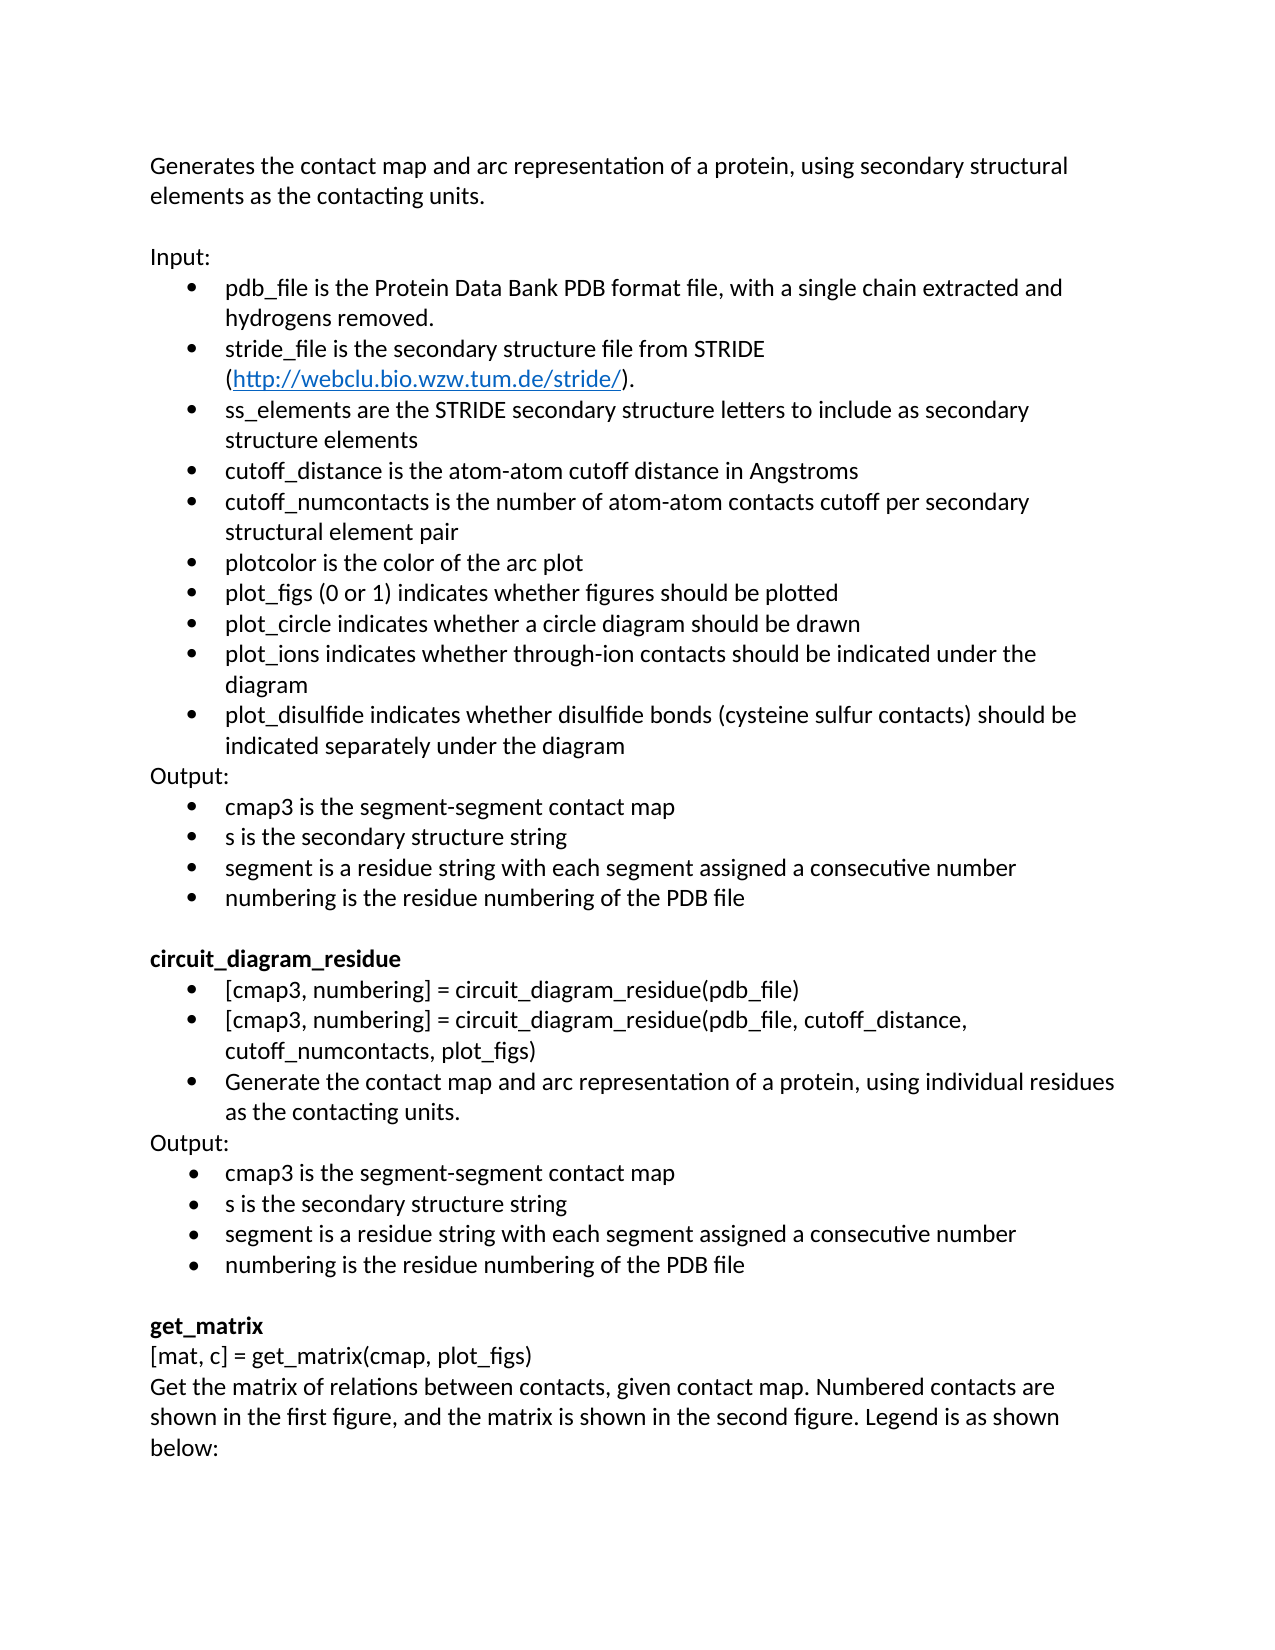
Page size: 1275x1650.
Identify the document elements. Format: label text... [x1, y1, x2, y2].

list cmap3 is the segment-segment contact map [187, 791, 1125, 821]
list pdb_file is the Protein Data Bank PDB format file, with a single chain extracted and hydrogens removed. [187, 272, 1125, 333]
text circuit_diagram_residue [150, 943, 1125, 974]
list segment is a residue string with each segment assigned a consecutive number [187, 852, 1125, 882]
list [cmap3, numbering] = circuit_diagram_residue(pdb_file, cutoff_distance, cutoff_numcontacts, plot_figs) [187, 1004, 1125, 1066]
list s is the secondary structure string [187, 1188, 1125, 1218]
list cutoff_distance is the atom-atom cutoff distance in Angstroms [187, 455, 1125, 486]
list plotcolor is the color of the arc plot [187, 547, 1125, 577]
text Output: [150, 1127, 1125, 1157]
text Get the matrix of relations between contacts, given contact map. Numbered contacts are shown in the first figure, and the matrix is shown in the second figure. Legend is as shown below: [150, 1371, 1125, 1462]
list plot_figs (0 or 1) indicates whether figures should be plotted [187, 577, 1125, 608]
text Generates the contact map and arc representation of a protein, using secondary structural elements as the contacting units. [150, 150, 1125, 211]
list stride_file is the secondary structure file from STRIDE (http://webclu.bio.wzw.tum.de/stride/). [187, 333, 1125, 394]
list segment is a residue string with each segment assigned a consecutive number [187, 1218, 1125, 1249]
text Output: [150, 760, 1125, 791]
list cutoff_numcontacts is the number of atom-atom contacts cutoff per secondary structural element pair [187, 486, 1125, 547]
list plot_disulfide indicates whether disulfide bonds (cysteine sulfur contacts) should be indicated separately under the diagram [187, 699, 1125, 760]
text [mat, c] = get_matrix(cmap, plot_figs) [150, 1340, 1125, 1371]
list Generate the contact map and arc representation of a protein, using individual residues as the contacting units. [187, 1066, 1125, 1127]
list numbering is the residue numbering of the PDB file [187, 1249, 1125, 1279]
list numbering is the residue numbering of the PDB file [187, 882, 1125, 913]
list plot_ions indicates whether through-ion contacts should be indicated under the diagram [187, 638, 1125, 699]
list ss_elements are the STRIDE secondary structure letters to include as secondary structure elements [187, 394, 1125, 455]
list s is the secondary structure string [187, 821, 1125, 852]
list [cmap3, numbering] = circuit_diagram_residue(pdb_file) [187, 974, 1125, 1004]
list plot_circle indicates whether a circle diagram should be drawn [187, 608, 1125, 638]
list cmap3 is the segment-segment contact map [187, 1157, 1125, 1188]
text get_matrix [150, 1310, 1125, 1340]
text Input: [150, 242, 1125, 272]
